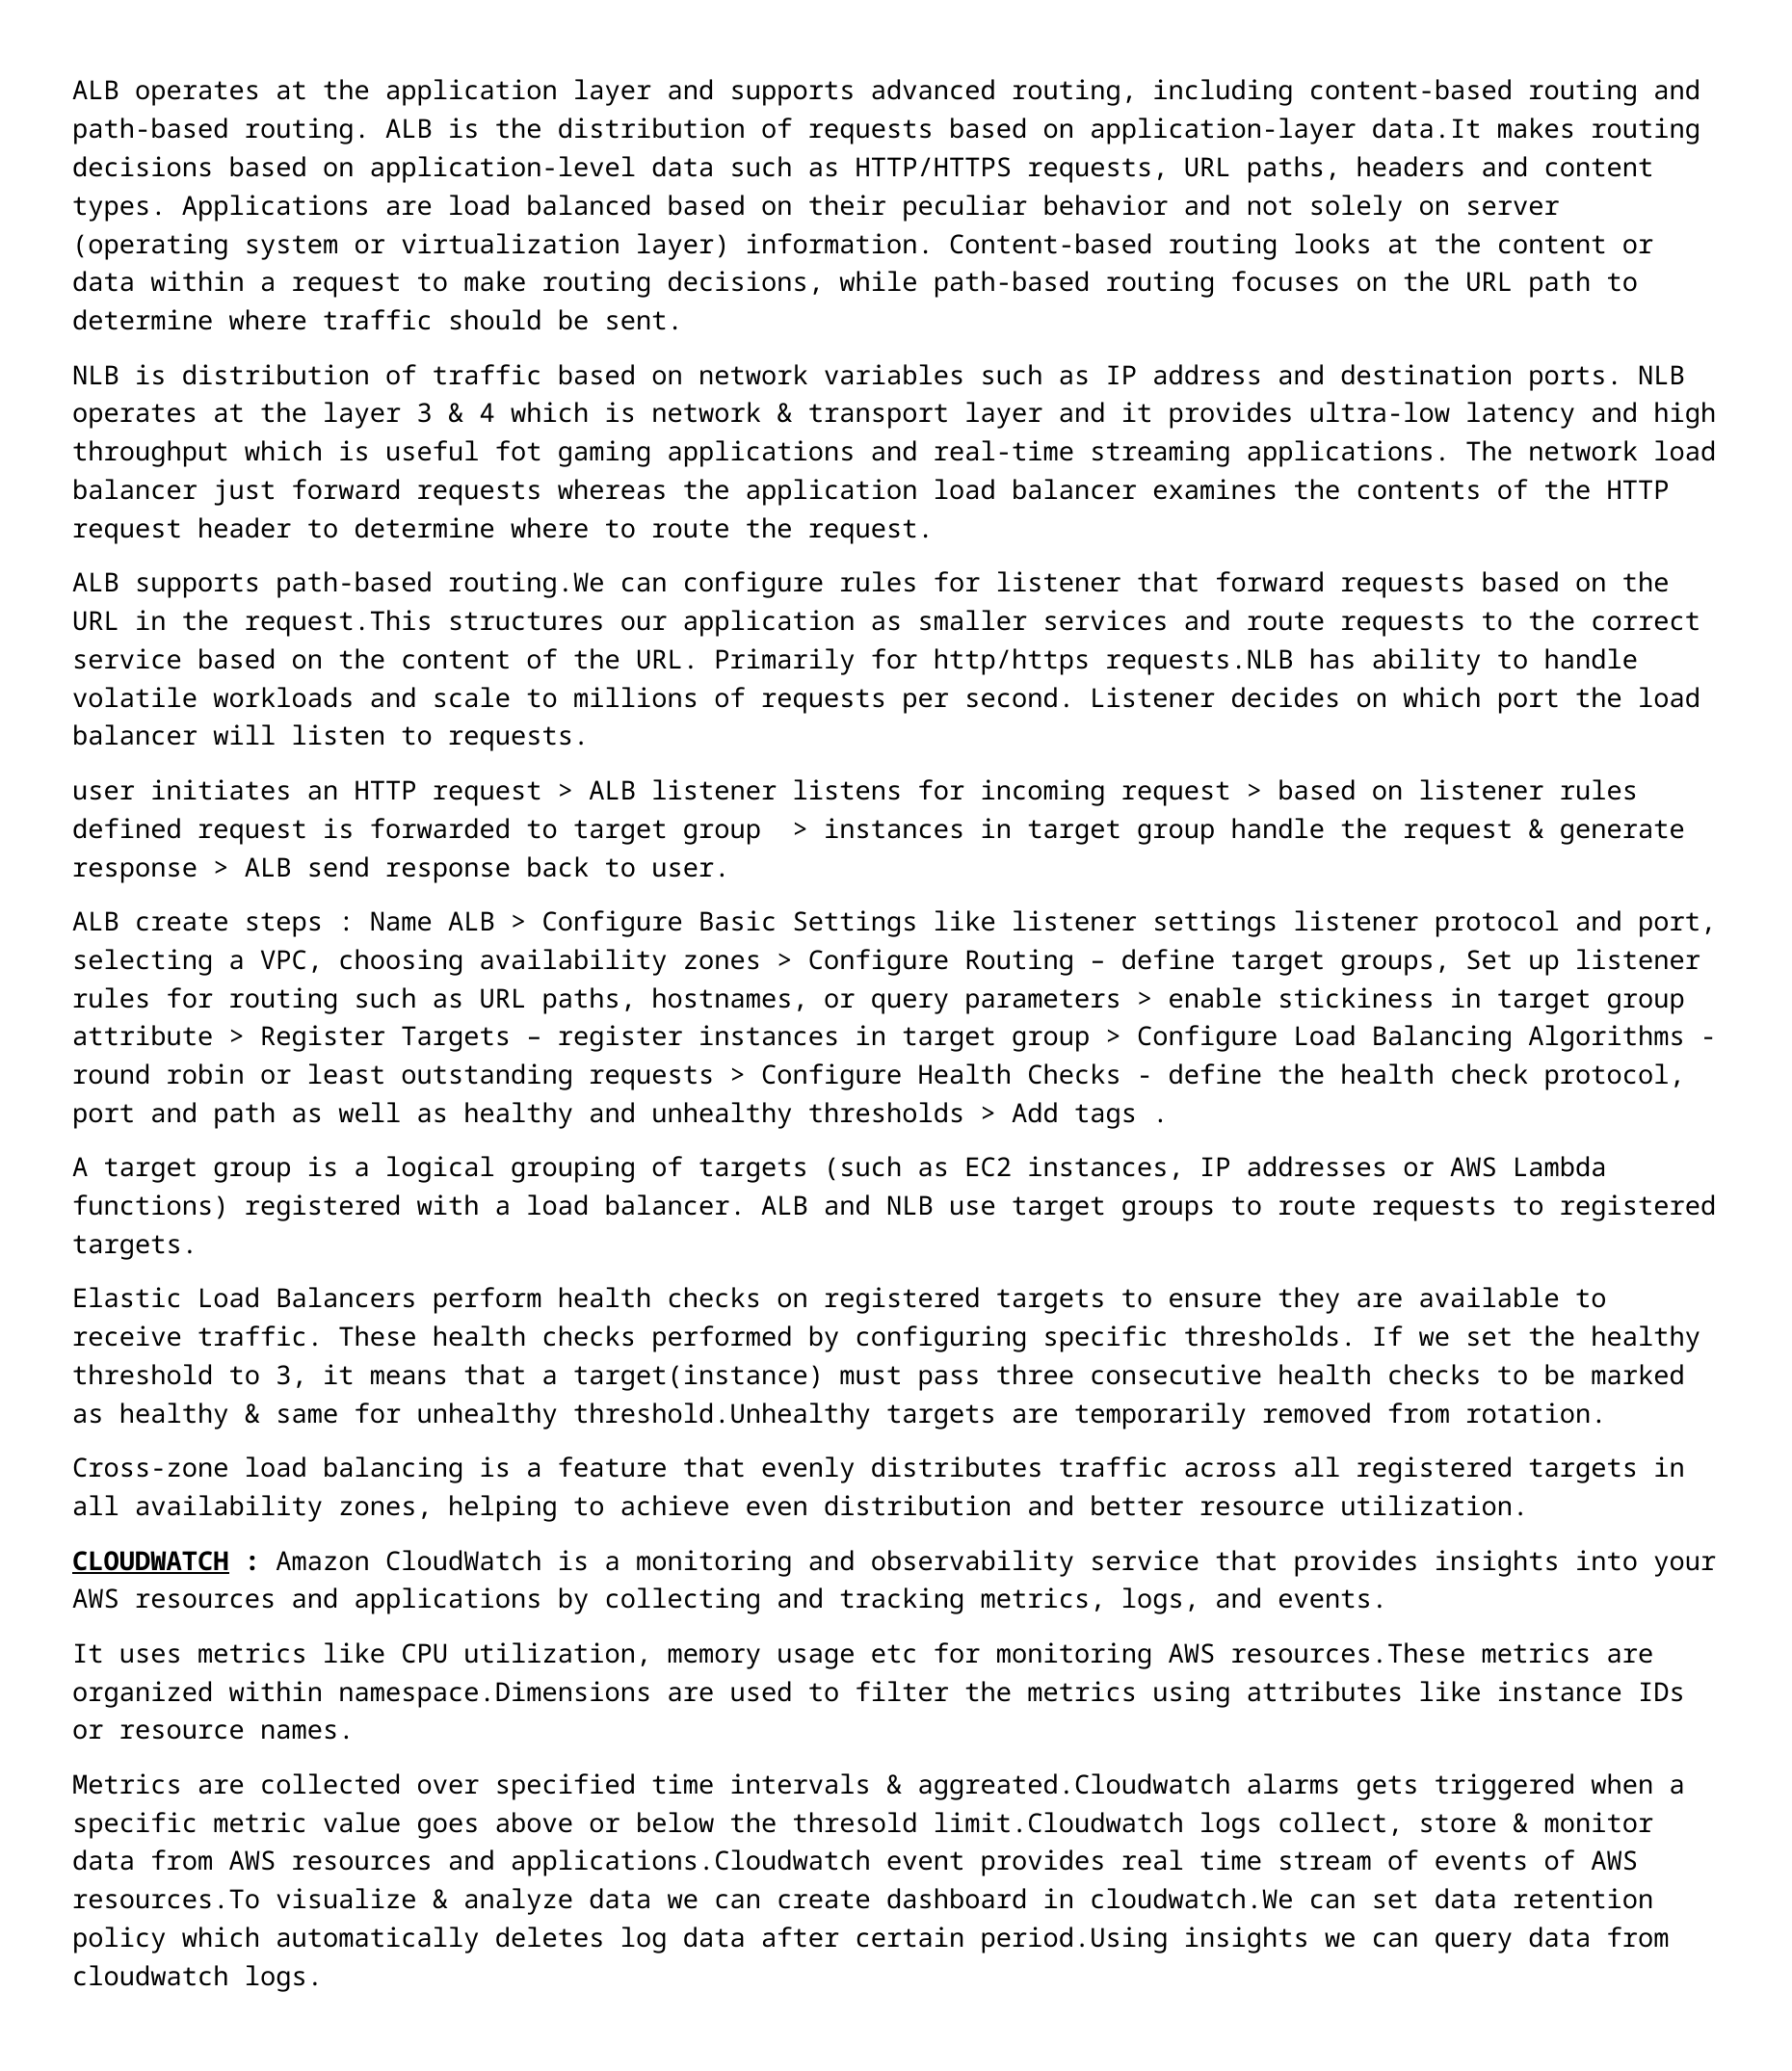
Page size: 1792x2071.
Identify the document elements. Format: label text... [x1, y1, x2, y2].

text ALB operates at the application layer and supports advanced routing, including content-based routing and path-based routing. ALB is the distribution of requests based on application-layer data.It makes routing decisions based on application-level data such as HTTP/HTTPS requests, URL paths, headers and content types. Applications are load balanced based on their peculiar behavior and not solely on server (operating system or virtualization layer) information. Content-based routing looks at the content or data within a request to make routing decisions, while path-based routing focuses on the URL path to determine where traffic should be sent. [72, 72, 1720, 338]
text It uses metrics like CPU utilization, memory usage etc for monitoring AWS resources.These metrics are organized within namespace.Dimensions are used to filter the metrics using attributes like instance IDs or resource names. [72, 1635, 1720, 1747]
text ALB supports path-based routing.We can configure rules for listener that forward requests based on the URL in the request.This structures our application as smaller services and route requests to the correct service based on the content of the URL. Primarily for http/https requests.NLB has ability to handle volatile workloads and scale to millions of requests per second. Listener decides on which port the load balancer will listen to requests. [72, 564, 1720, 753]
text Metrics are collected over specified time intervals & aggreated.Cloudwatch alarms gets triggered when a specific metric value goes above or below the thresold limit.Cloudwatch logs collect, store & monitor data from AWS resources and applications.Cloudwatch event provides real time stream of events of AWS resources.To visualize & analyze data we can create dashboard in cloudwatch.We can set data retention policy which automatically deletes log data after certain period.Using insights we can query data from cloudwatch logs. [72, 1766, 1720, 1993]
text NLB is distribution of traffic based on network variables such as IP address and destination ports. NLB operates at the layer 3 & 4 which is network & transport layer and it provides ultra-low latency and high throughput which is useful fot gaming applications and real-time streaming applications. The network load balancer just forward requests whereas the application load balancer examines the contents of the HTTP request header to determine where to route the request. [72, 356, 1720, 545]
text Elastic Load Balancers perform health checks on registered targets to ensure they are available to receive traffic. These health checks performed by configuring specific thresholds. If we set the healthy threshold to 3, it means that a target(instance) must pass three consecutive health checks to be marked as healthy & same for unhealthy threshold.Unhealthy targets are temporarily removed from rotation. [72, 1280, 1720, 1430]
text A target group is a logical grouping of targets (such as EC2 instances, IP addresses or AWS Lambda functions) registered with a load balancer. ALB and NLB use target groups to route requests to registered targets. [72, 1149, 1720, 1261]
text Cross-zone load balancing is a feature that evenly distributes traffic across all registered targets in all availability zones, helping to achieve even distribution and better resource utilization. [72, 1450, 1720, 1523]
text user initiates an HTTP request > ALB listener listens for incoming request > based on listener rules defined request is forwarded to target group > instances in target group handle the request & generate response > ALB send response back to user. [72, 772, 1720, 884]
text CLOUDWATCH : Amazon CloudWatch is a monitoring and observability service that provides insights into your AWS resources and applications by collecting and tracking metrics, logs, and events. [72, 1542, 1720, 1616]
text ALB create steps : Name ALB > Configure Basic Settings like listener settings listener protocol and port, selecting a VPC, choosing availability zones > Configure Routing – define target groups, Set up listener rules for routing such as URL paths, hostnames, or query parameters > enable stickiness in target group attribute > Register Targets – register instances in target group > Configure Load Balancing Algorithms - round robin or least outstanding requests > Configure Health Checks - define the health check protocol, port and path as well as healthy and unhealthy thresholds > Add tags . [72, 903, 1720, 1130]
